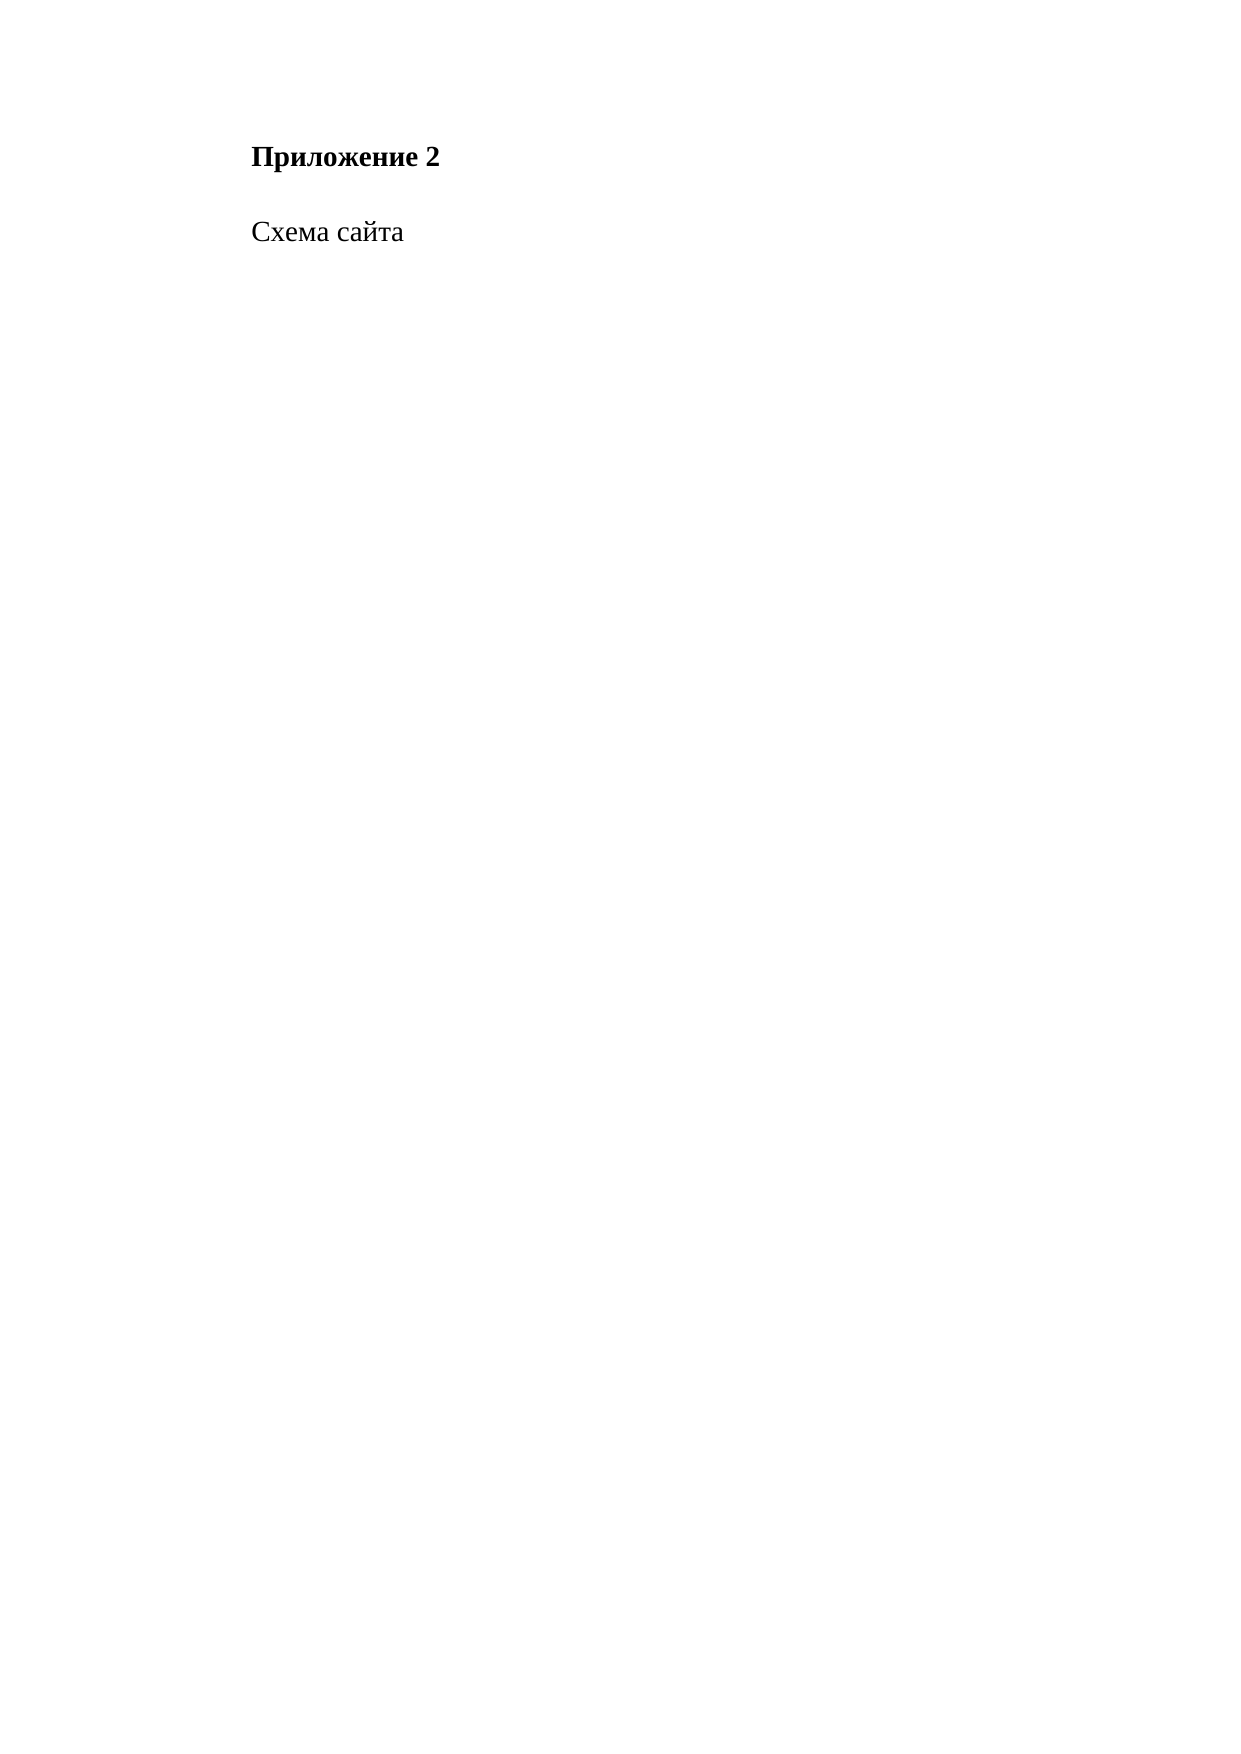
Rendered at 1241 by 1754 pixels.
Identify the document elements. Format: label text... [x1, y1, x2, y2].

text Приложение 2 [177, 139, 1181, 172]
text Схема сайта [177, 214, 1152, 248]
